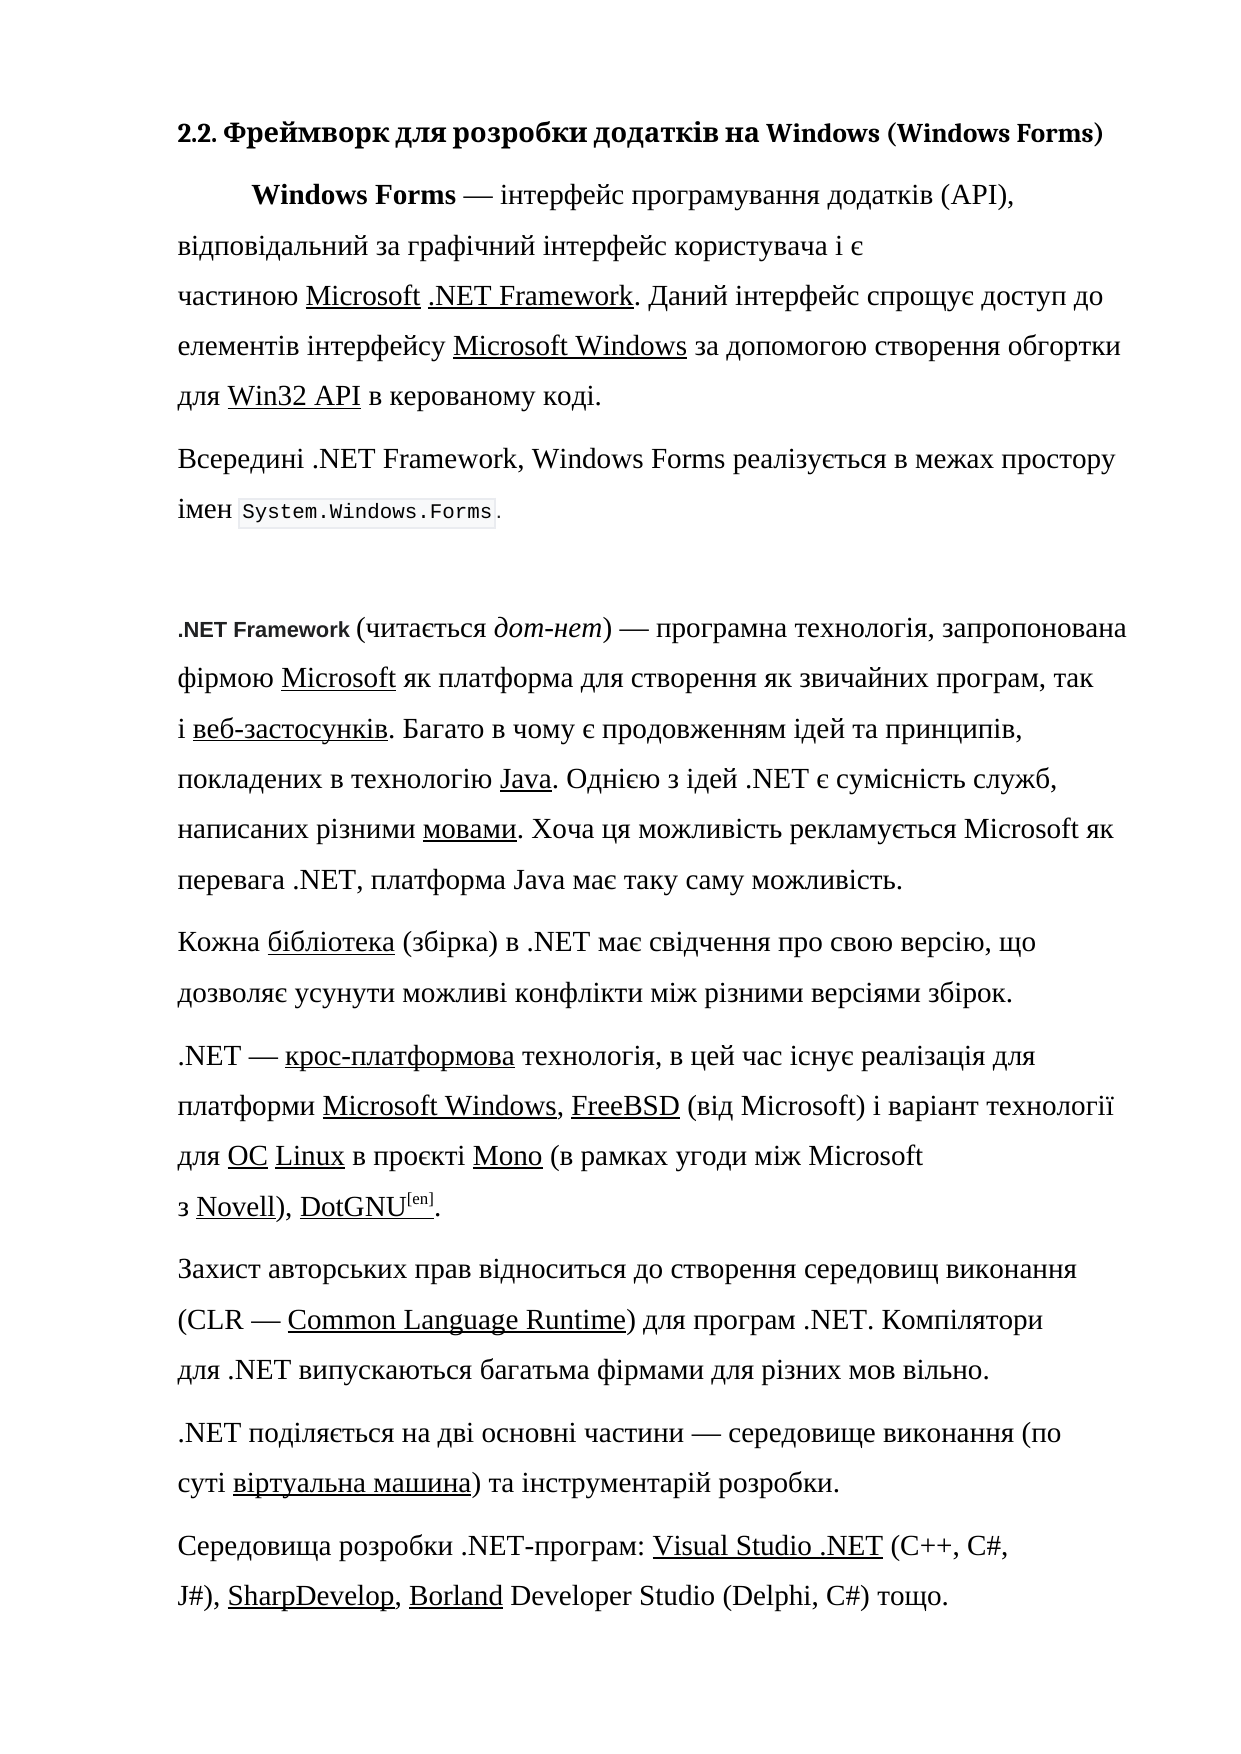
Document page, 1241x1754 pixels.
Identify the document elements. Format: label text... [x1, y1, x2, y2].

text Захист авторських прав відноситься до створення середовищ виконання (CLR — Common Language Runtime) для програм .NET. Компілятори для .NET випускаються багатьма фірмами для різних мов вільно. [177, 1251, 1152, 1386]
text Всередині .NET Framework, Windows Forms реалізується в межах простору імен System.Windows.Forms. [177, 441, 1152, 529]
text .NET поділяється на дві основні частини — середовище виконання (по суті віртуальна машина) та інструментарій розробки. [177, 1415, 1152, 1499]
text Кожна бібліотека (збірка) в .NET має свідчення про свою версію, що дозволяє усунути можливі конфлікти між різними версіями збірок. [177, 924, 1152, 1008]
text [177, 1528, 1152, 1612]
subtitle 2.2. Фреймворк для розробки додатків на Windows (Windows Forms) [177, 118, 1152, 149]
text Windows Forms — інтерфейс програмування додатків (API), відповідальний за графічний інтерфейс користувача і є частиною Microsoft .NET Framework. Даний інтерфейс спрощує доступ до елементів інтерфейсу Microsoft Windows за допомогою створення обгортки для Win32 API в керованому коді. [177, 177, 1152, 412]
text .NET — крос-платформова технологія, в цей час існує реалізація для платформи Microsoft Windows, FreeBSD (від Microsoft) і варіант технології для ОС Linux в проєкті Mono (в рамках угоди між Microsoft з Novell), DotGNU[en]. [177, 1038, 1152, 1222]
text .NET Framework (читається дот-нет) — програмна технологія, запропонована фірмою Microsoft як платформа для створення як звичайних програм, так і веб-застосунків. Багато в чому є продовженням ідей та принципів, покладених в технологію Java. Однією з ідей .NET є сумісність служб, написаних різними мовами. Хоча ця можливість рекламується Microsoft як перевага .NET, платформа Java має таку саму можливість. [177, 610, 1152, 895]
